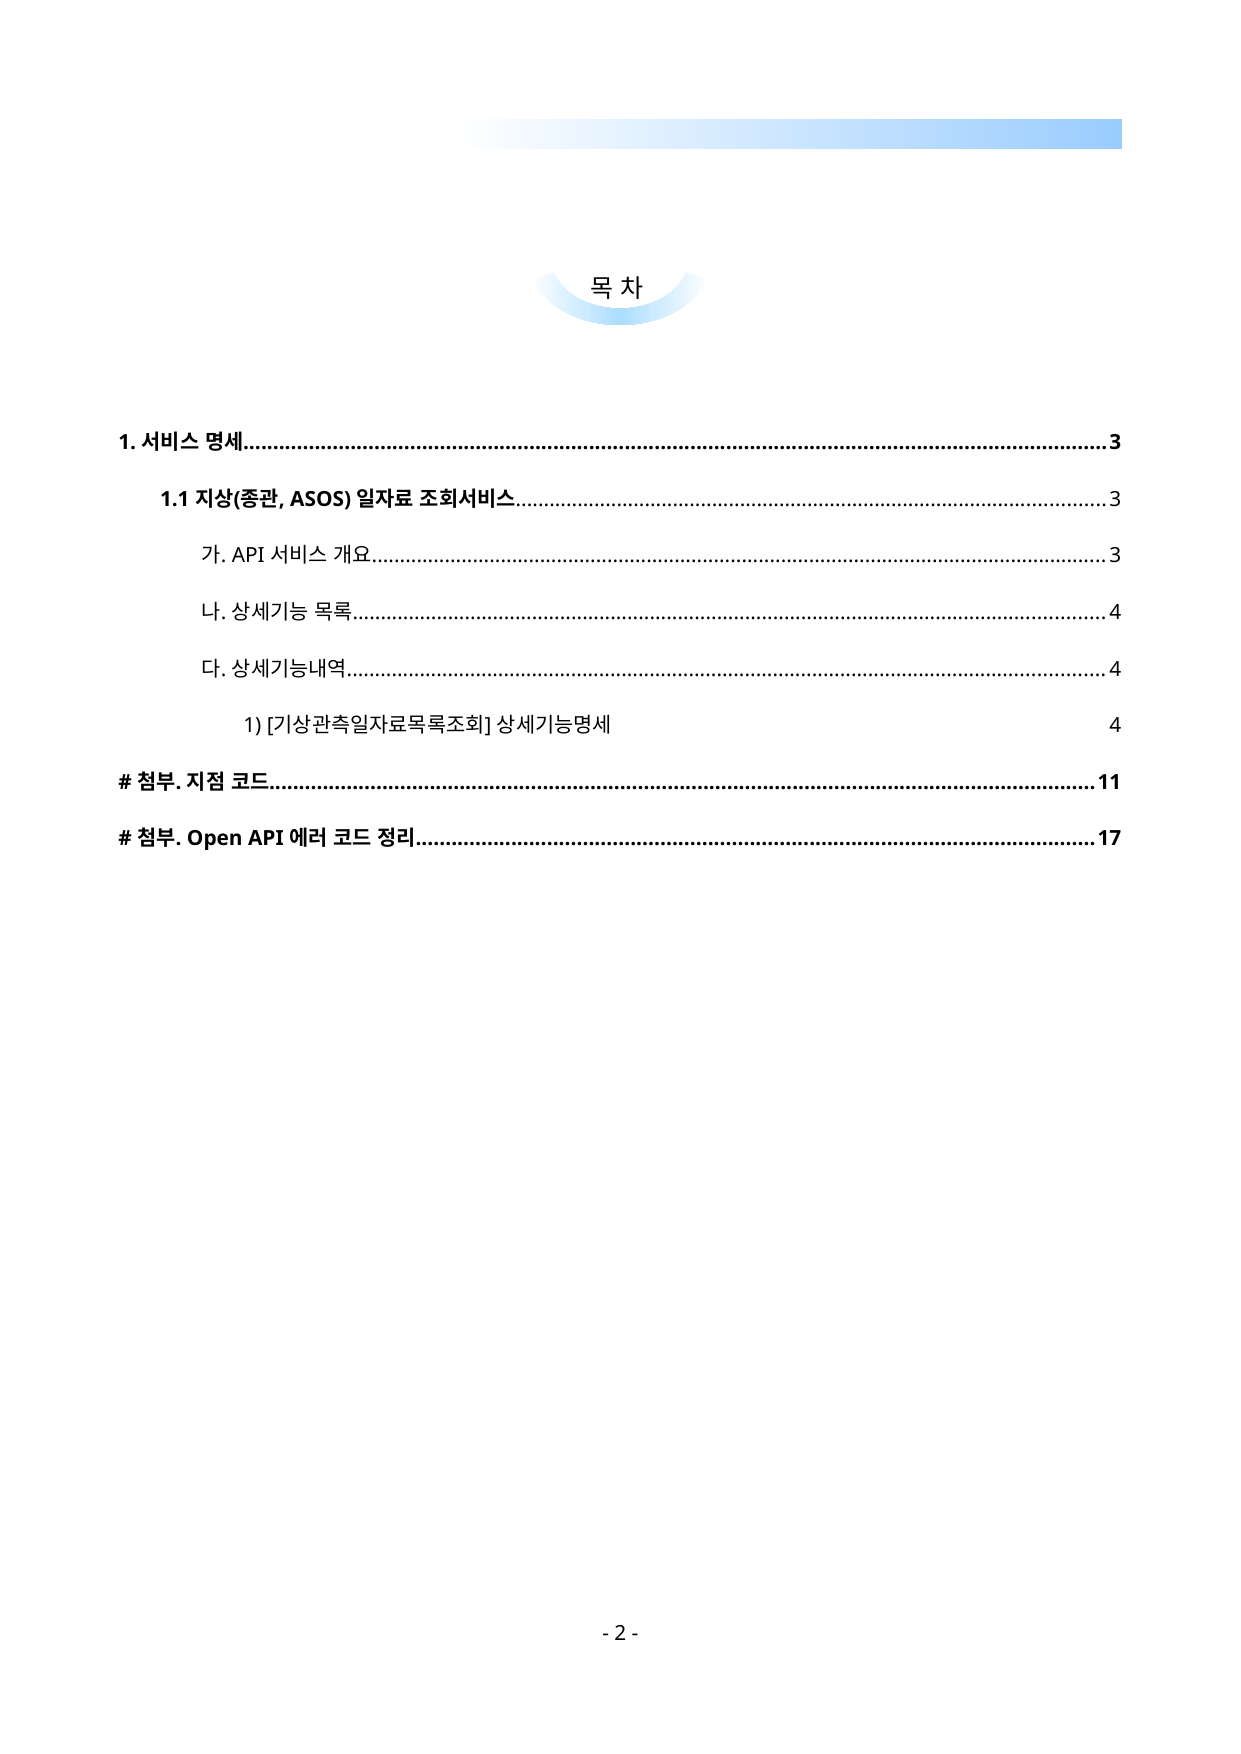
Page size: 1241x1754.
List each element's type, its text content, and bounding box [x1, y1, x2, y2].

text # 첨부. 지점 코드 11 [118, 761, 1122, 799]
text 1. 서비스 명세 3 [118, 422, 1122, 459]
text 나. 상세기능 목록 4 [201, 592, 1122, 629]
text 1) [기상관측일자료목록조회] 상세기능명세 4 [243, 705, 1122, 742]
text 가. API 서비스 개요 3 [201, 535, 1122, 573]
text 다. 상세기능내역 4 [201, 648, 1122, 686]
text # 첨부. Open API 에러 코드 정리 17 [118, 818, 1122, 855]
text 1.1 지상(종관, ASOS) 일자료 조회서비스 3 [160, 478, 1122, 516]
